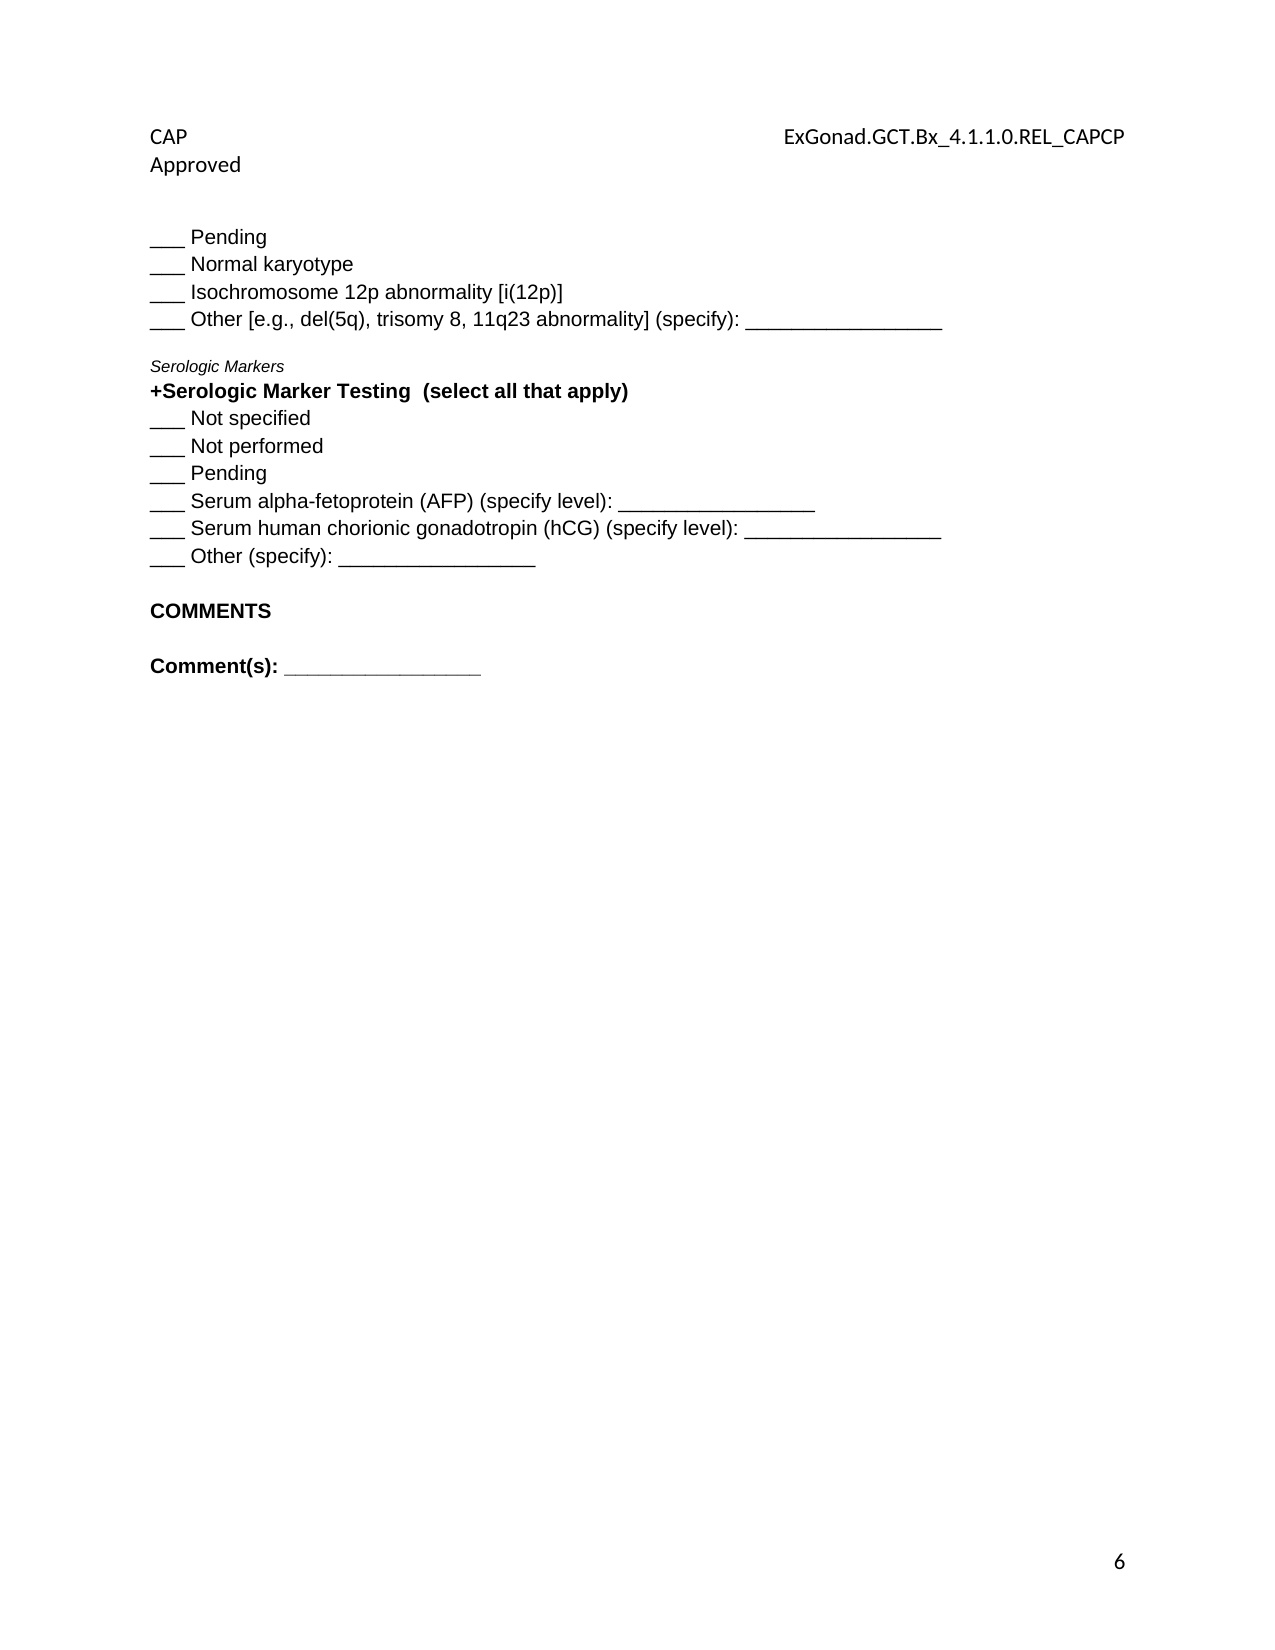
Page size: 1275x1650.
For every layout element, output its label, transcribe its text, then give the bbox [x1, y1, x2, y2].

text ___ Not specified [150, 406, 1125, 430]
text ___ Serum alpha-fetoprotein (AFP) (specify level): _________________ [150, 489, 1125, 513]
text ___ Serum human chorionic gonadotropin (hCG) (specify level): _________________ [150, 516, 1125, 540]
text COMMENTS [150, 599, 1125, 623]
text ___ Isochromosome 12p abnormality [i(12p)] [150, 280, 1125, 304]
text ___ Other [e.g., del(5q), trisomy 8, 11q23 abnormality] (specify): _________________ [150, 307, 1125, 331]
text ___ Not performed [150, 434, 1125, 458]
text +Serologic Marker Testing (select all that apply) [150, 379, 1125, 403]
text Serologic Markers [150, 357, 1125, 376]
text ___ Pending [150, 461, 1125, 485]
text Comment(s): _________________ [150, 654, 1125, 678]
text ___ Other (specify): _________________ [150, 544, 1125, 568]
text ___ Pending [150, 225, 1125, 249]
text ___ Normal karyotype [150, 252, 1125, 276]
